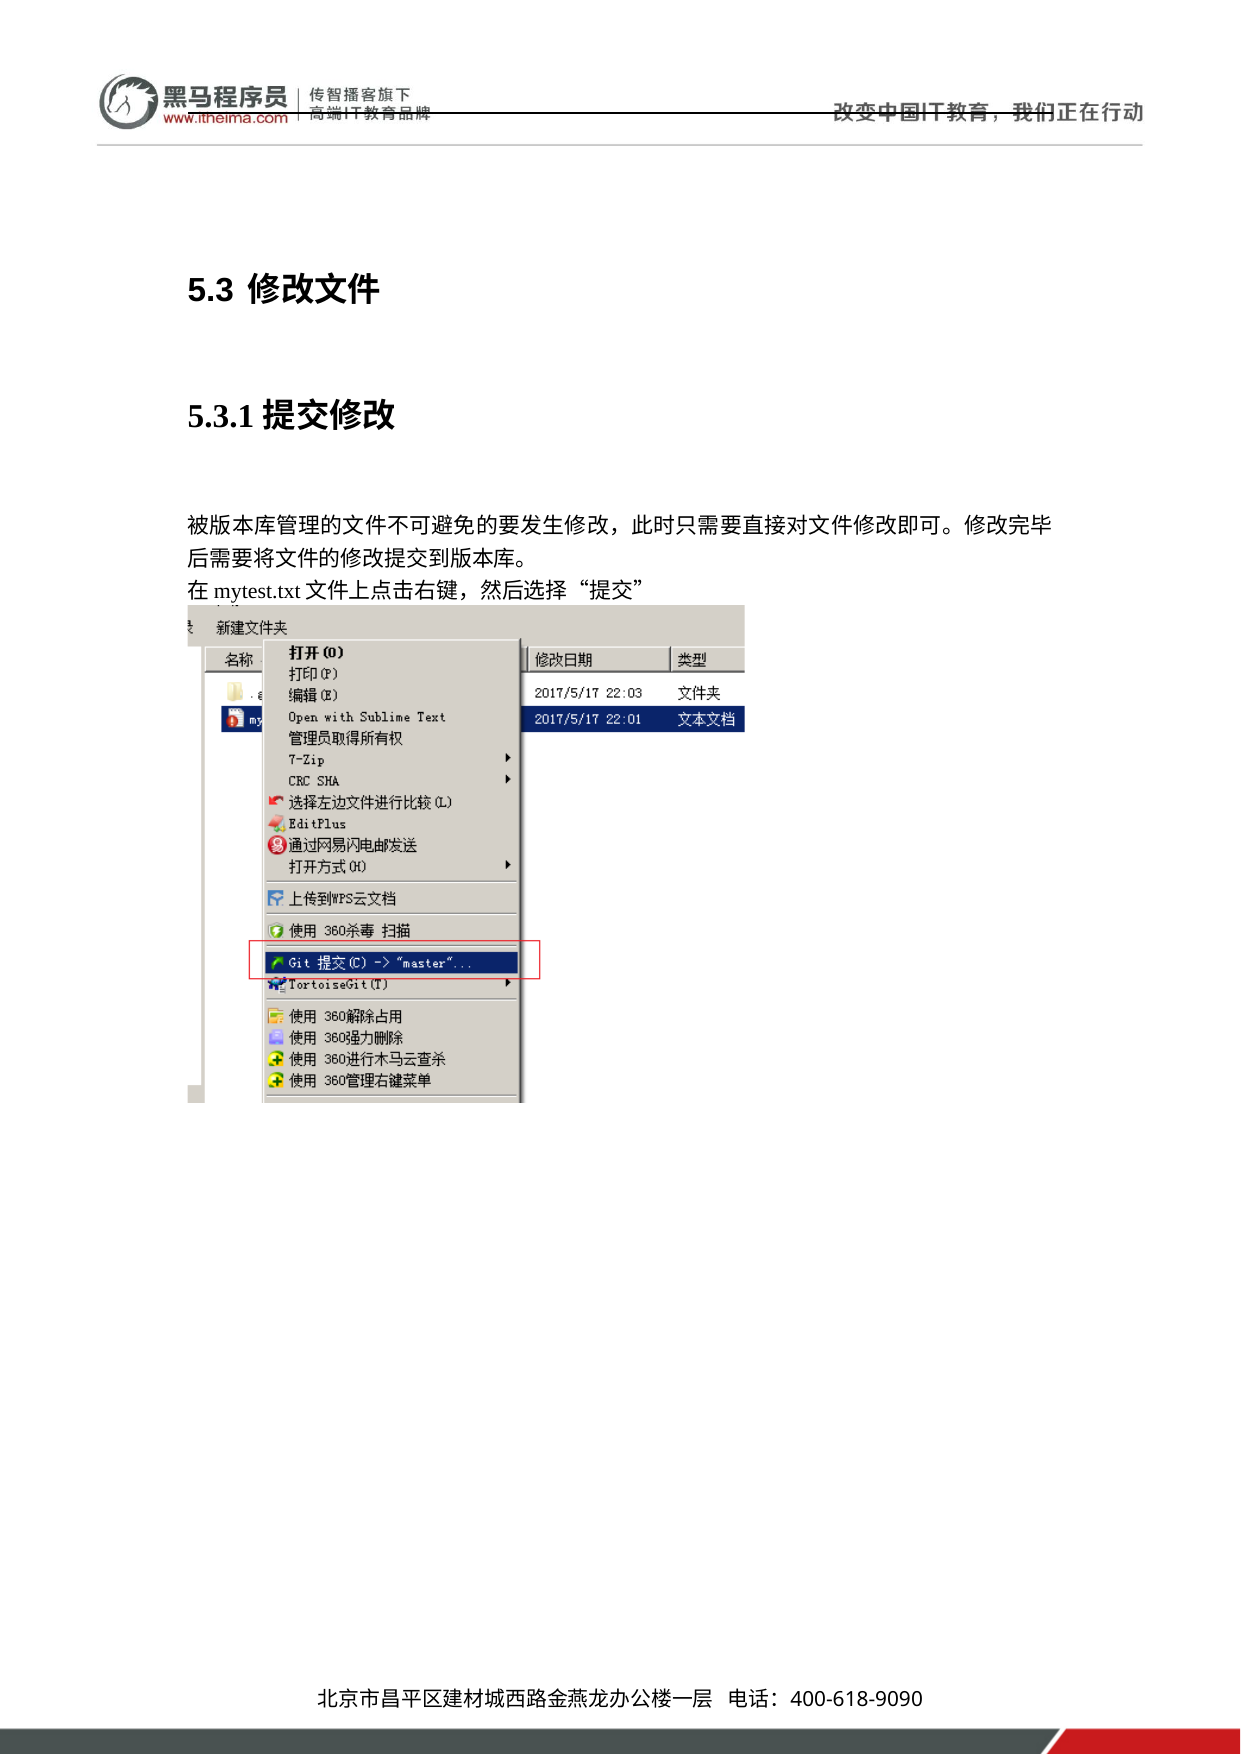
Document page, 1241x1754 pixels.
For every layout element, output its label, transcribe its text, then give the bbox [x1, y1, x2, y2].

picture [0, 1669, 1241, 1754]
subtitle 修改文件 [187, 254, 1053, 319]
text 被版本库管理的文件不可避免的要发生修改，此时只需要直接对文件修改即可。修改完毕后需要将文件的修改提交到版本库。 [187, 508, 1053, 573]
picture [0, 3, 1241, 153]
subtitle 提交修改 [187, 381, 1053, 446]
picture [187, 605, 745, 1103]
